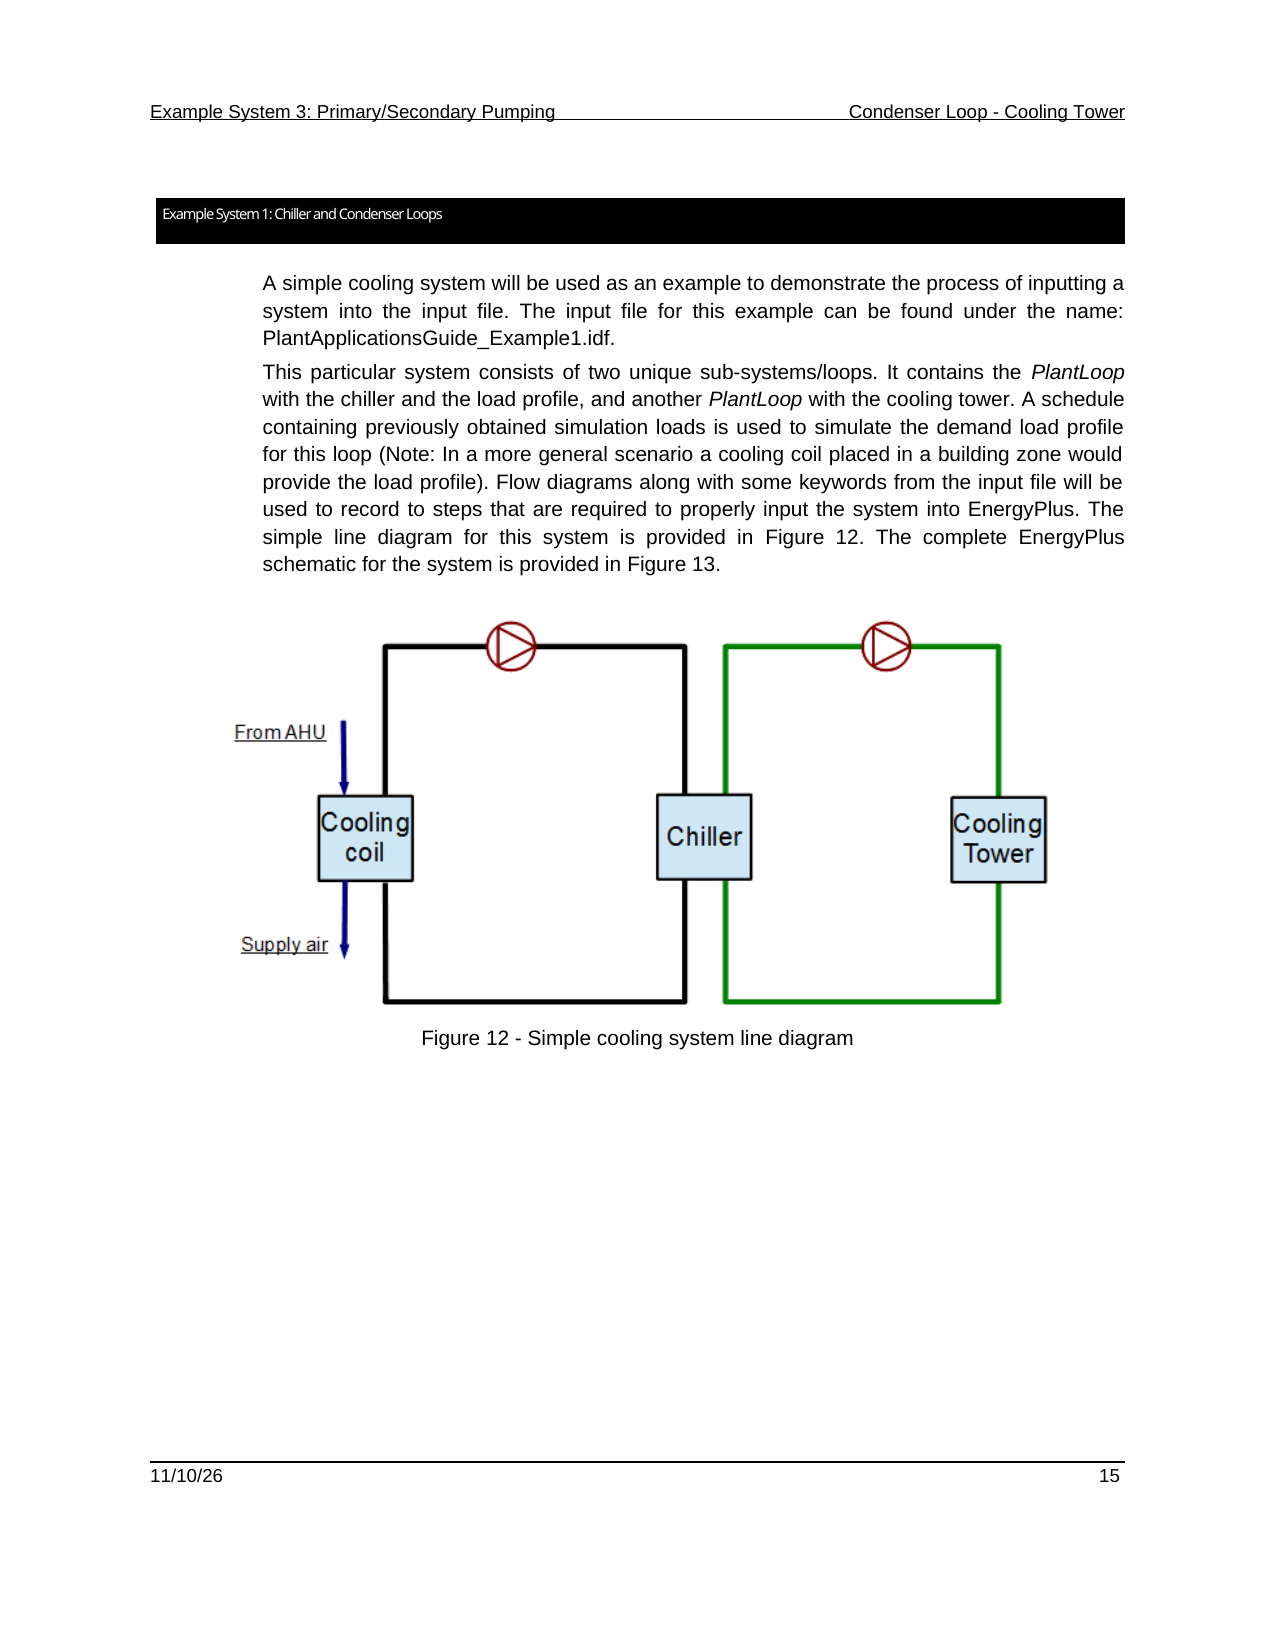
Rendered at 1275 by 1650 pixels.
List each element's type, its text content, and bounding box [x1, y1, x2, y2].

text This particular system consists of two unique sub-systems/loops. It contains the PlantLoop with the chiller and the load profile, and another PlantLoop with the cooling tower. A schedule containing previously obtained simulation loads is used to simulate the demand load profile for this loop (Note: In a more general scenario a cooling coil placed in a building zone would provide the load profile). Flow diagrams along with some keywords from the input file will be used to record to steps that are required to properly input the system into EnergyPlus. The simple line diagram for this system is provided in Figure 12. The complete EnergyPlus schematic for the system is provided in Figure 13. [262, 360, 1125, 576]
text A simple cooling system will be used as an example to demonstrate the process of inputting a system into the input file. The input file for this example can be found under the name: PlantApplicationsGuide_Example1.idf. [262, 271, 1125, 350]
subtitle Example System 1: Chiller and Condenser Loops [156, 198, 1125, 244]
text Figure 12 - Simple cooling system line diagram [150, 1026, 1125, 1050]
